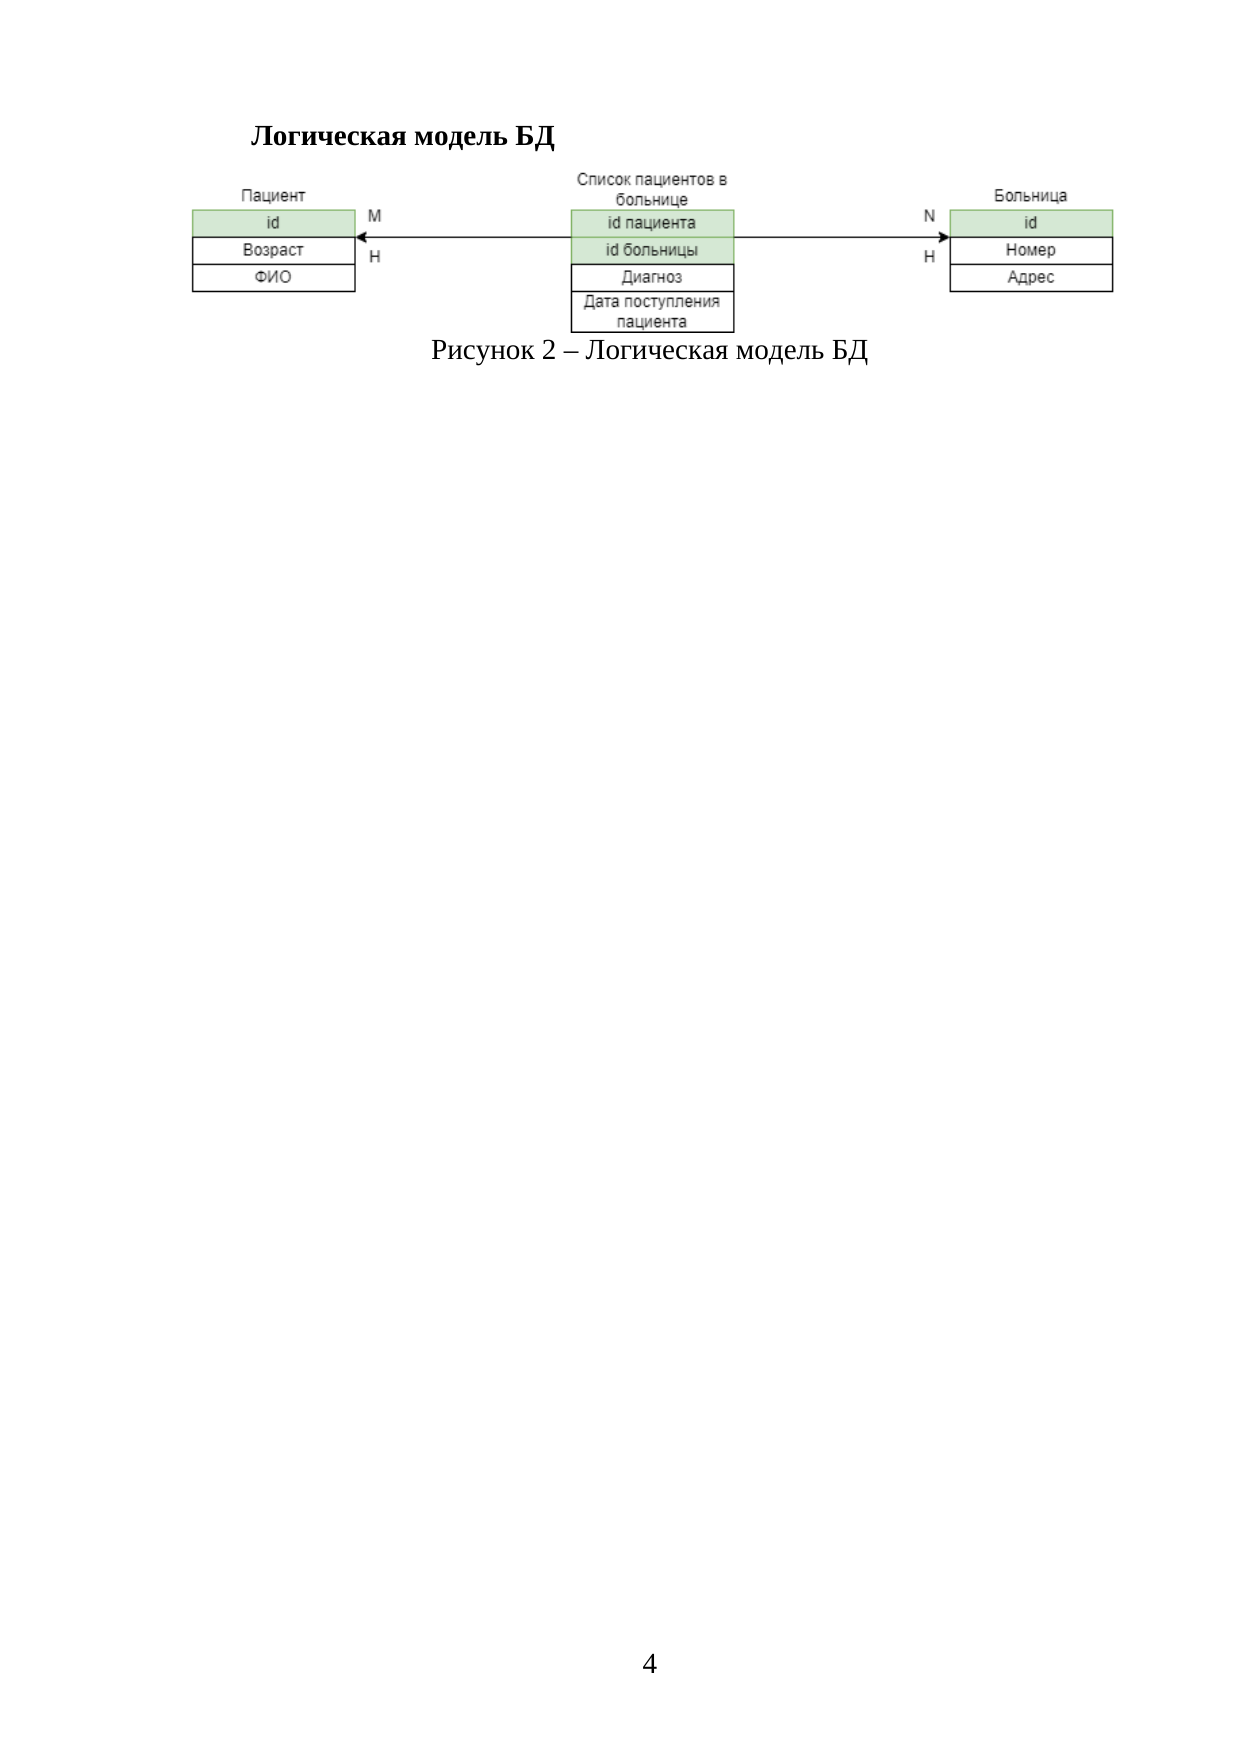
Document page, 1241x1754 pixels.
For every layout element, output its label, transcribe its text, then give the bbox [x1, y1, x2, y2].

picture [177, 164, 1139, 333]
text Рисунок 2 – Логическая модель БД [177, 333, 1122, 366]
subtitle Логическая модель БД [251, 118, 1122, 152]
